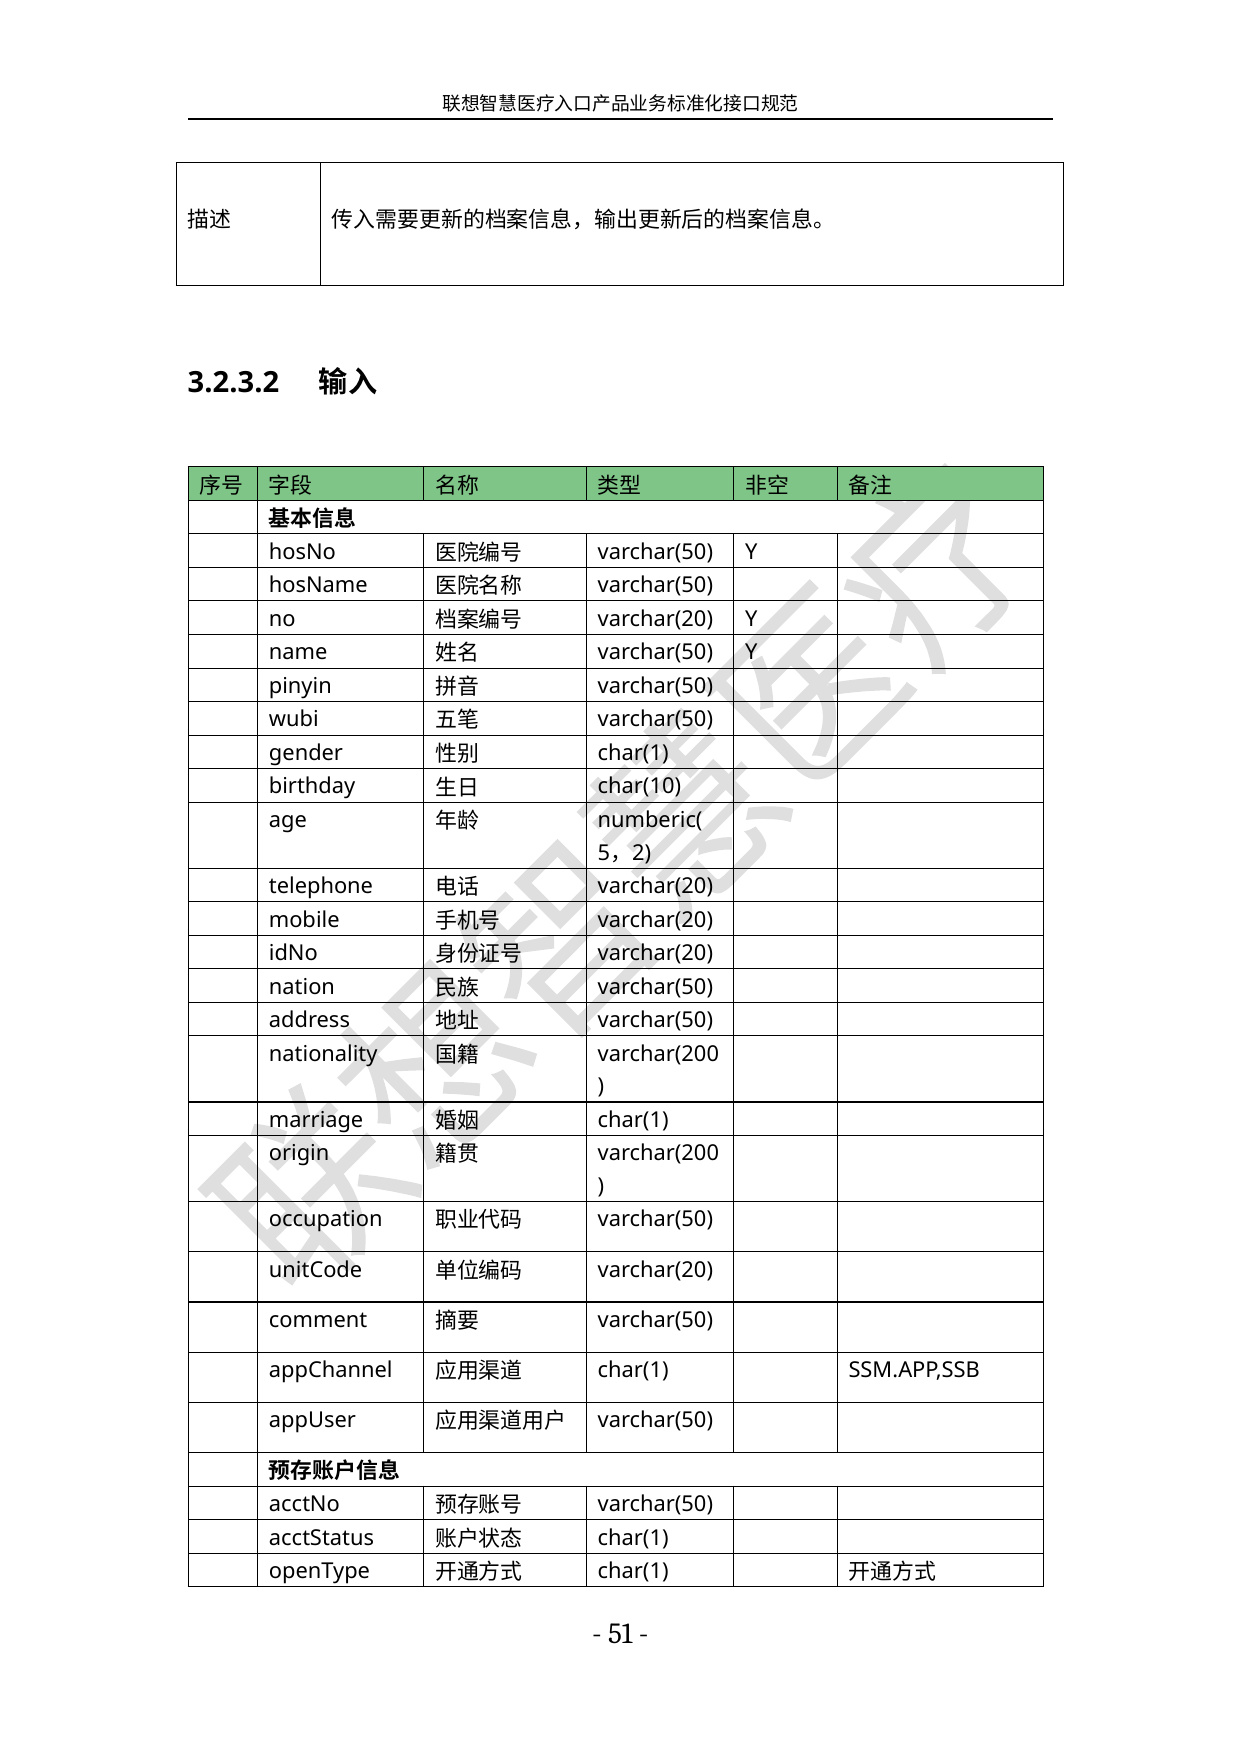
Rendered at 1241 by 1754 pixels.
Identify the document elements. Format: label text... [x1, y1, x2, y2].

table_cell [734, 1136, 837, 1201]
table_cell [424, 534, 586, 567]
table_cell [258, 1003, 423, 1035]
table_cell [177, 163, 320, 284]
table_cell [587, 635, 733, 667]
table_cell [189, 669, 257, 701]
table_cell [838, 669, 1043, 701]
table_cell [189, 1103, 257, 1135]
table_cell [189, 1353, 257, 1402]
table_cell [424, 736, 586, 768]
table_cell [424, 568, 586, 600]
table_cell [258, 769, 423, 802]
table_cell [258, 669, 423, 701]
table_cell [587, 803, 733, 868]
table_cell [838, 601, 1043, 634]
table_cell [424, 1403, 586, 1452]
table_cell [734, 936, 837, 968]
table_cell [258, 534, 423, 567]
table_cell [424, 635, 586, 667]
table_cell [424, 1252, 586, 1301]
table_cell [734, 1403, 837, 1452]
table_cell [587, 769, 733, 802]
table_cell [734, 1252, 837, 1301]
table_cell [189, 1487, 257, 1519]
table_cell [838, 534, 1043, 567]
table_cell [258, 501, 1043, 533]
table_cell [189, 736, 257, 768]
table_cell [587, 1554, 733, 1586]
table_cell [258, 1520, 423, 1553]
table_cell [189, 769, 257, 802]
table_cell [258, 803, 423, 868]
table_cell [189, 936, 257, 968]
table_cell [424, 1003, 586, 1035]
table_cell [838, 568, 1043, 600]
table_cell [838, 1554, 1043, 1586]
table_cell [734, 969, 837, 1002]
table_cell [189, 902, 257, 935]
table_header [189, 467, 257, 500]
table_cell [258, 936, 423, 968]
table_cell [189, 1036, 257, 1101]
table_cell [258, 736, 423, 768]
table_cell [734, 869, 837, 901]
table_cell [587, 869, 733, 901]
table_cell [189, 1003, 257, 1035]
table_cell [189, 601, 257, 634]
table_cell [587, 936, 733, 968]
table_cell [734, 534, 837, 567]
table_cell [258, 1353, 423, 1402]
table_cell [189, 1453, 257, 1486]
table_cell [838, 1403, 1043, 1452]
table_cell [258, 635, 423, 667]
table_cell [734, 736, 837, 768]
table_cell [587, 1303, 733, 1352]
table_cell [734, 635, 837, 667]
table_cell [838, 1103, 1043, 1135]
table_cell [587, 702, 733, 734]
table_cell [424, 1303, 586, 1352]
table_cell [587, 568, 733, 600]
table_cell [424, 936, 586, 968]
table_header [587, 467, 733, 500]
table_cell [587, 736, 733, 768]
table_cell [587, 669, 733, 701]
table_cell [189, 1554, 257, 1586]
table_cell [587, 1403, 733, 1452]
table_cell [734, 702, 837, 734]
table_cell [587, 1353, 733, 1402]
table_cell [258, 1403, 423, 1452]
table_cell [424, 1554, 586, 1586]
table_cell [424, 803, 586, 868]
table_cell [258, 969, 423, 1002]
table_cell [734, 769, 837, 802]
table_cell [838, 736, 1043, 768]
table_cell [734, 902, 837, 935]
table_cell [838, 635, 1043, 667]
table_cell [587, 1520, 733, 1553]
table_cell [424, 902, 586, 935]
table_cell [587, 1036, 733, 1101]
subtitle 输入 [187, 347, 1053, 412]
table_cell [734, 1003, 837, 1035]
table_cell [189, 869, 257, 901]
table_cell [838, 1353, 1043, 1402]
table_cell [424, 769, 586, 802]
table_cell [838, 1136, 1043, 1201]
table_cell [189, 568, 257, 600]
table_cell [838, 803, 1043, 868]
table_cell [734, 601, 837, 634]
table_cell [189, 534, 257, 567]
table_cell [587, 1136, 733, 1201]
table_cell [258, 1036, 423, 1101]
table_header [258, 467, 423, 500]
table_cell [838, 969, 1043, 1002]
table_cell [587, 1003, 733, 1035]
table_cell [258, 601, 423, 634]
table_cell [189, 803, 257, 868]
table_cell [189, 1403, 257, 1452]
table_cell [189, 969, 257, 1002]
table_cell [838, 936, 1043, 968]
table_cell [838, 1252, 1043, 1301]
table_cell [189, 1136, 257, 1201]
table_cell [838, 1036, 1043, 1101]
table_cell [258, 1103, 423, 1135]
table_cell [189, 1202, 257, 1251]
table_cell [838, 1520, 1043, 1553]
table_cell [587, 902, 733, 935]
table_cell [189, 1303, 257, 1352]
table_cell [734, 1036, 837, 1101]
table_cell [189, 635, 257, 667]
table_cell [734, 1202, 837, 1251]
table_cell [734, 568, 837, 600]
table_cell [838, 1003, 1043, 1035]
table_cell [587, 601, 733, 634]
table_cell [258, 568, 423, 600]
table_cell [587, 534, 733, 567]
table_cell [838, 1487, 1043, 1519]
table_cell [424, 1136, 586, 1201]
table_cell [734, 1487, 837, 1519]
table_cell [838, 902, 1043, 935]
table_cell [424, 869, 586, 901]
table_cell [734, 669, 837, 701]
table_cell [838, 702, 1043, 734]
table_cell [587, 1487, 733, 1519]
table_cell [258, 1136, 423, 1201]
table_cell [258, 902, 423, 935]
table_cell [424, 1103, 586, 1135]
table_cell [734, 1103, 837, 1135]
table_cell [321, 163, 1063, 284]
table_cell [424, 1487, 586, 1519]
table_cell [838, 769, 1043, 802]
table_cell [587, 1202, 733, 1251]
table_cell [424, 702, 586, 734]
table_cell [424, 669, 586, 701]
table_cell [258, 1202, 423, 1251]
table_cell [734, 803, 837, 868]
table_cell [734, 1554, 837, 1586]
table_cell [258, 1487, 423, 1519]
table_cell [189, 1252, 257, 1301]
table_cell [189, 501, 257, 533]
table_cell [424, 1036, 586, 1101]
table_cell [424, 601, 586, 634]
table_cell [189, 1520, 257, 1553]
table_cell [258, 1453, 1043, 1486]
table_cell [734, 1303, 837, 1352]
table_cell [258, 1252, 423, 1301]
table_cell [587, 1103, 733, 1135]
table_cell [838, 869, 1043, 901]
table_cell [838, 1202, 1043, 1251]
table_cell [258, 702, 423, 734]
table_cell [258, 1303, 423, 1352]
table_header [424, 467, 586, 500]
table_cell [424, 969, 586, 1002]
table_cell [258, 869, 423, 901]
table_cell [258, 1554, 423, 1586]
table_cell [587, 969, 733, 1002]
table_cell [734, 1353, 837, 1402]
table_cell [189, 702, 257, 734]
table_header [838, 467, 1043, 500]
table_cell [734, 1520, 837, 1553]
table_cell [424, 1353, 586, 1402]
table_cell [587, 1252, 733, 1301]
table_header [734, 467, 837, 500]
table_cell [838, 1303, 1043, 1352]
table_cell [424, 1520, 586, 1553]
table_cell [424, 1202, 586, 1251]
